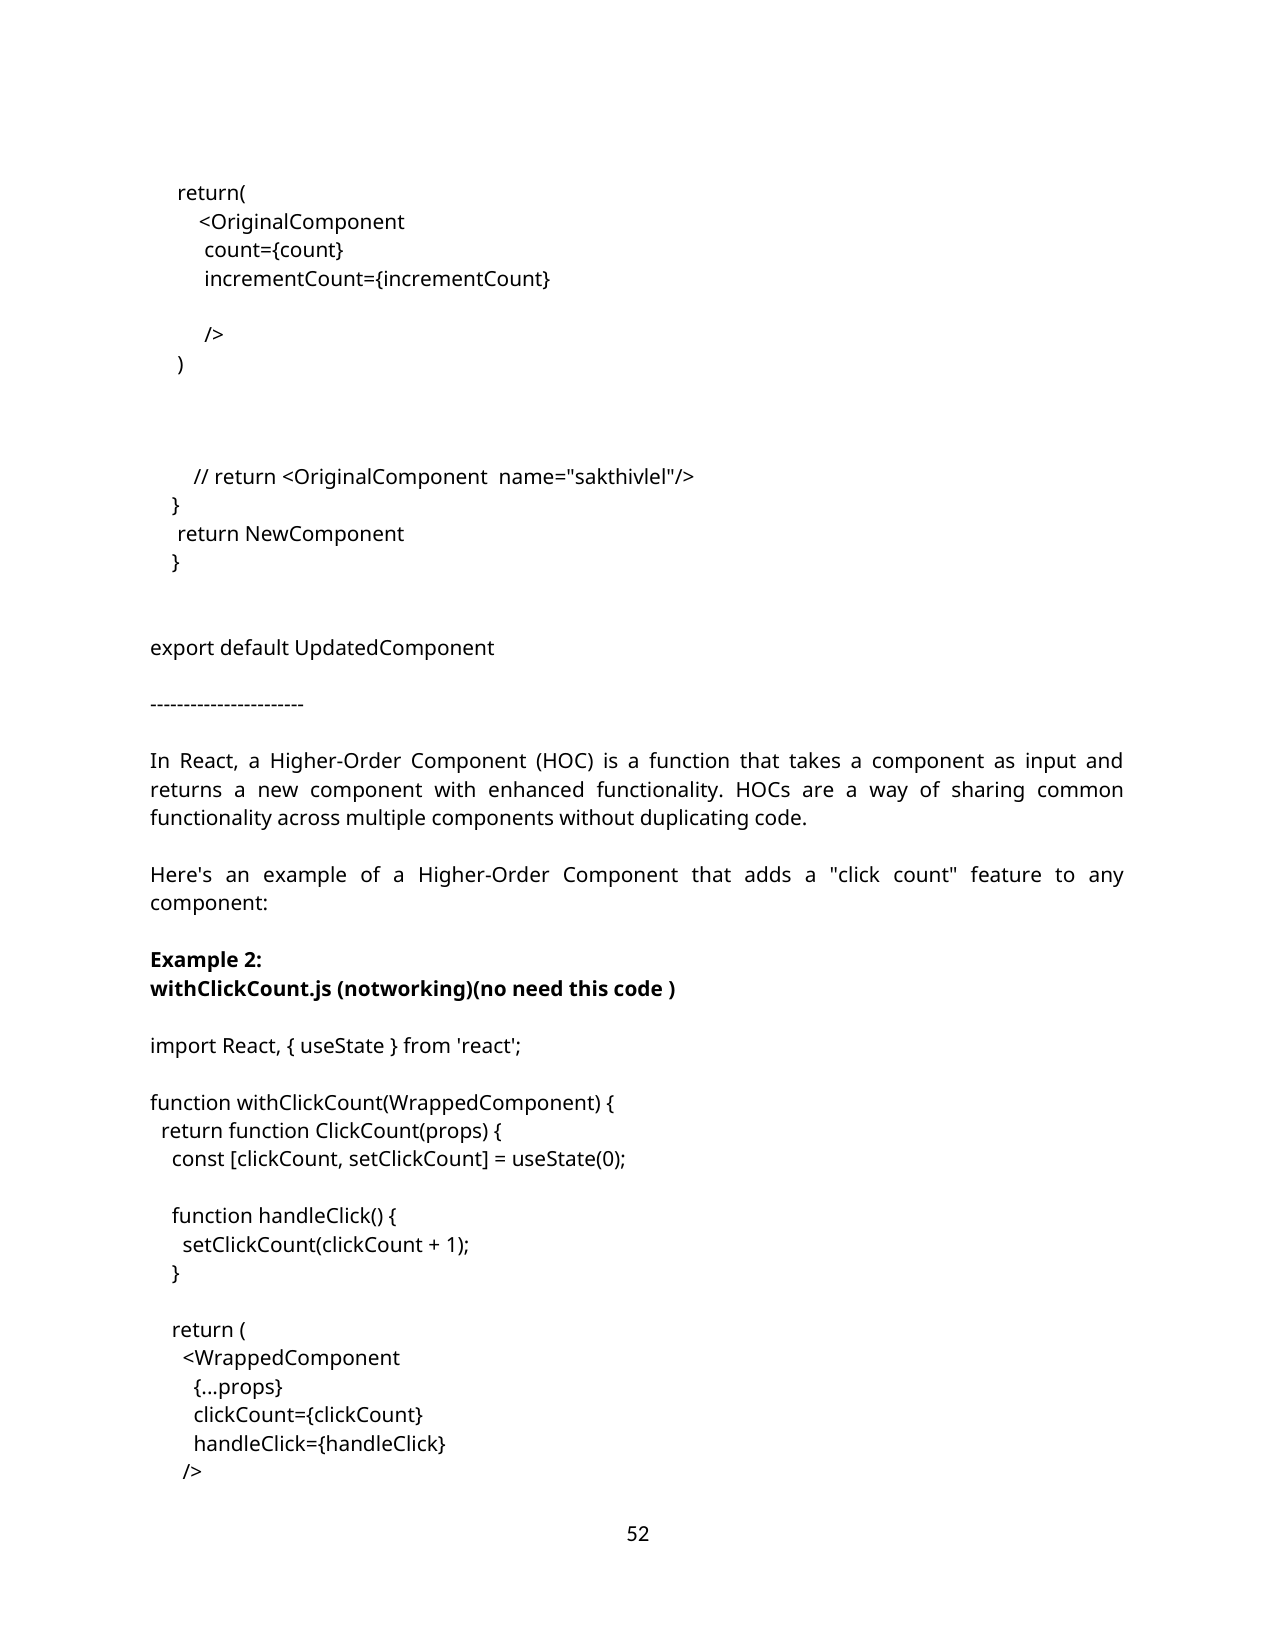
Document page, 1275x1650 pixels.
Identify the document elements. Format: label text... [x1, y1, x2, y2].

text ) [150, 349, 1125, 377]
text {...props} [150, 1372, 1125, 1400]
text function withClickCount(WrappedComponent) { [150, 1088, 1125, 1116]
text import React, { useState } from 'react'; [150, 1031, 1125, 1059]
text In React, a Higher-Order Component (HOC) is a function that takes a component as input and returns a new component with enhanced functionality. HOCs are a way of sharing common functionality across multiple components without duplicating code. [150, 746, 1125, 832]
text return ( [150, 1315, 1125, 1343]
text Here's an example of a Higher-Order Component that adds a "click count" feature to any component: [150, 860, 1125, 917]
text setClickCount(clickCount + 1); [150, 1230, 1125, 1258]
text /> [150, 1457, 1125, 1486]
text function handleClick() { [150, 1201, 1125, 1230]
text } [150, 547, 1125, 576]
text } [150, 490, 1125, 519]
text } [150, 1258, 1125, 1287]
text export default UpdatedComponent [150, 633, 1125, 661]
text clickCount={clickCount} [150, 1400, 1125, 1429]
text return( [150, 178, 1125, 207]
text withClickCount.js (notworking)(no need this code ) [150, 974, 1125, 1002]
text handleClick={handleClick} [150, 1429, 1125, 1457]
text return NewComponent [150, 519, 1125, 547]
text ----------------------- [150, 689, 1125, 718]
text // return <OriginalComponent name="sakthivlel"/> [150, 462, 1125, 490]
text incrementCount={incrementCount} [150, 264, 1125, 292]
text <OriginalComponent [150, 207, 1125, 235]
text return function ClickCount(props) { [150, 1116, 1125, 1144]
text <WrappedComponent [150, 1343, 1125, 1372]
text const [clickCount, setClickCount] = useState(0); [150, 1144, 1125, 1173]
text count={count} [150, 235, 1125, 264]
text /> [150, 320, 1125, 349]
text Example 2: [150, 945, 1125, 974]
